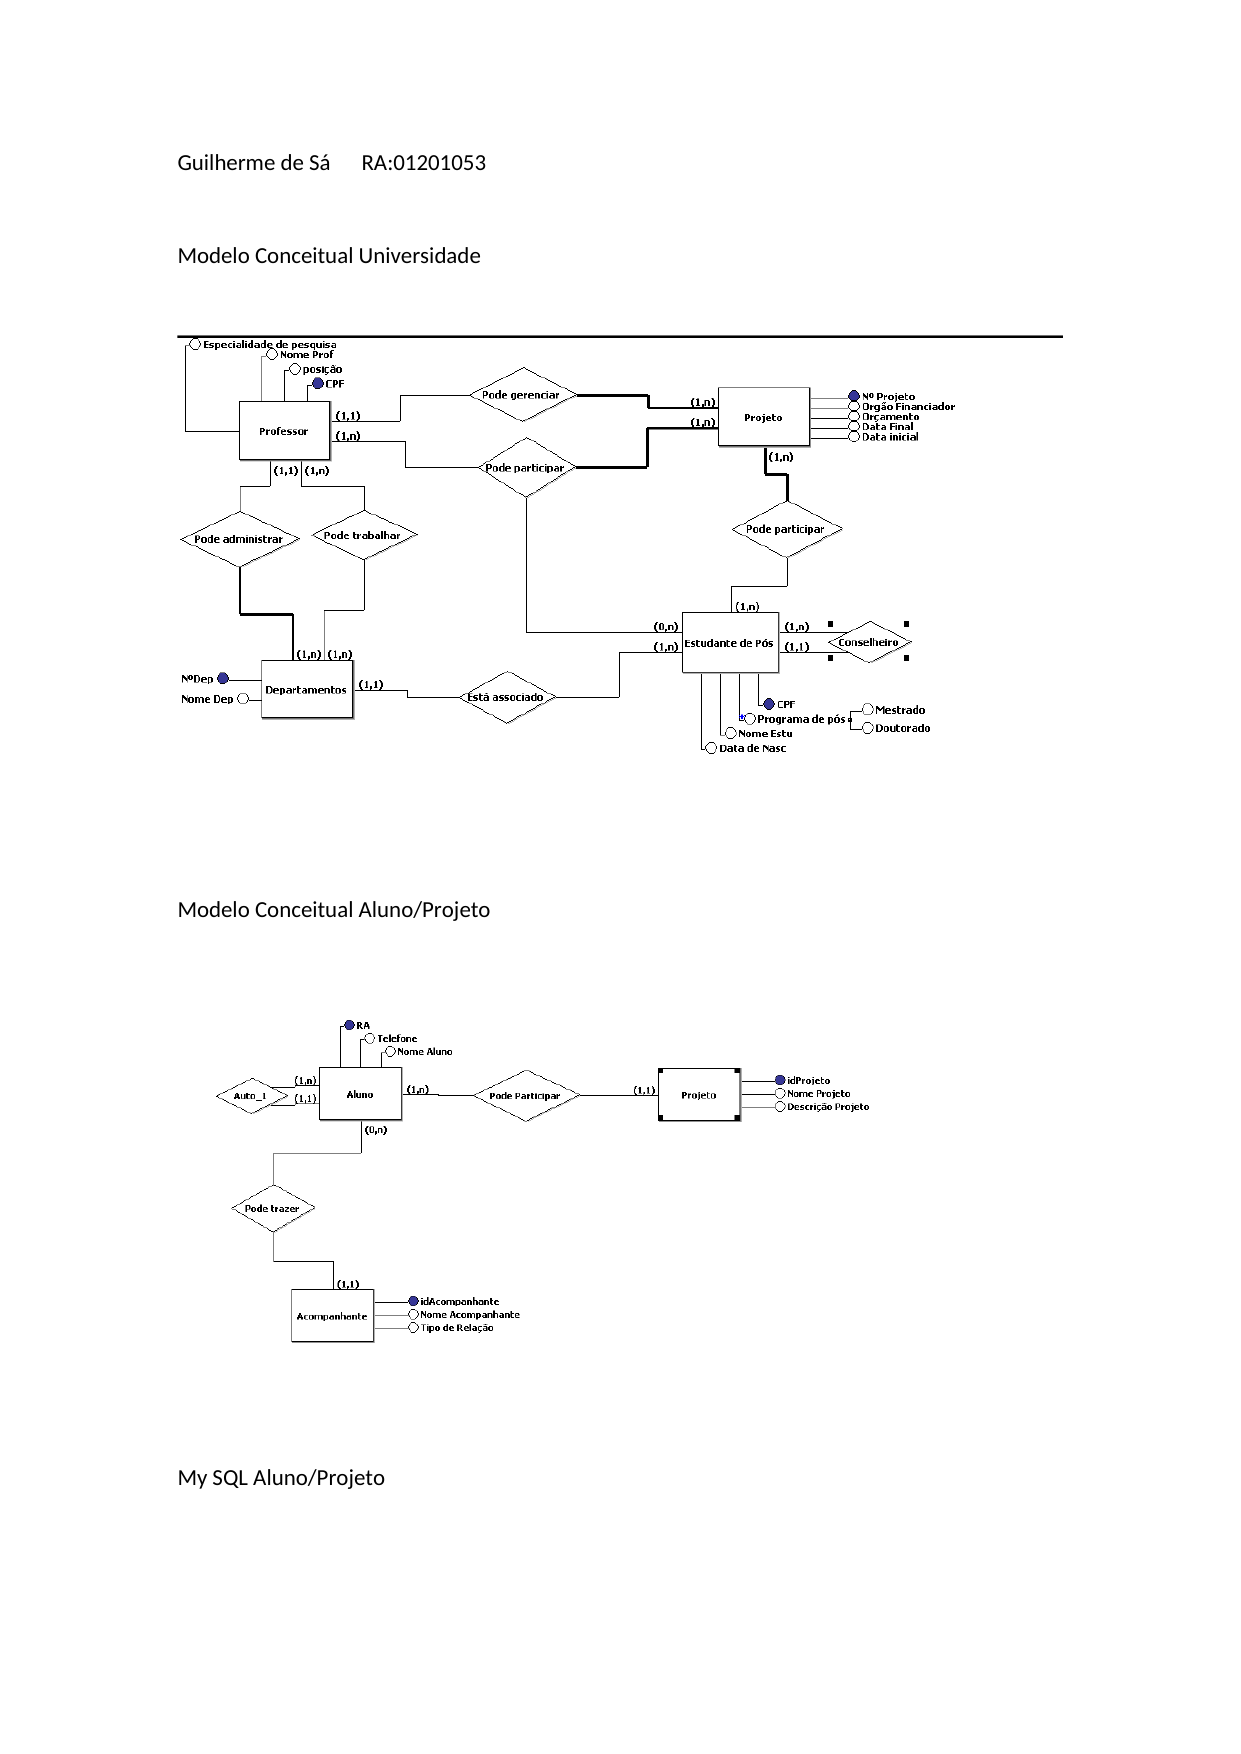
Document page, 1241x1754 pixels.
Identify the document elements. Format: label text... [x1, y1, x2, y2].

text Guilherme de Sá RA:01201053 [177, 148, 1063, 176]
text Modelo Conceitual Aluno/Projeto [177, 895, 1063, 923]
picture [177, 989, 1063, 1444]
picture [177, 335, 1063, 830]
text My SQL Aluno/Projeto [177, 1463, 1063, 1491]
text Modelo Conceitual Universidade [177, 241, 1063, 269]
